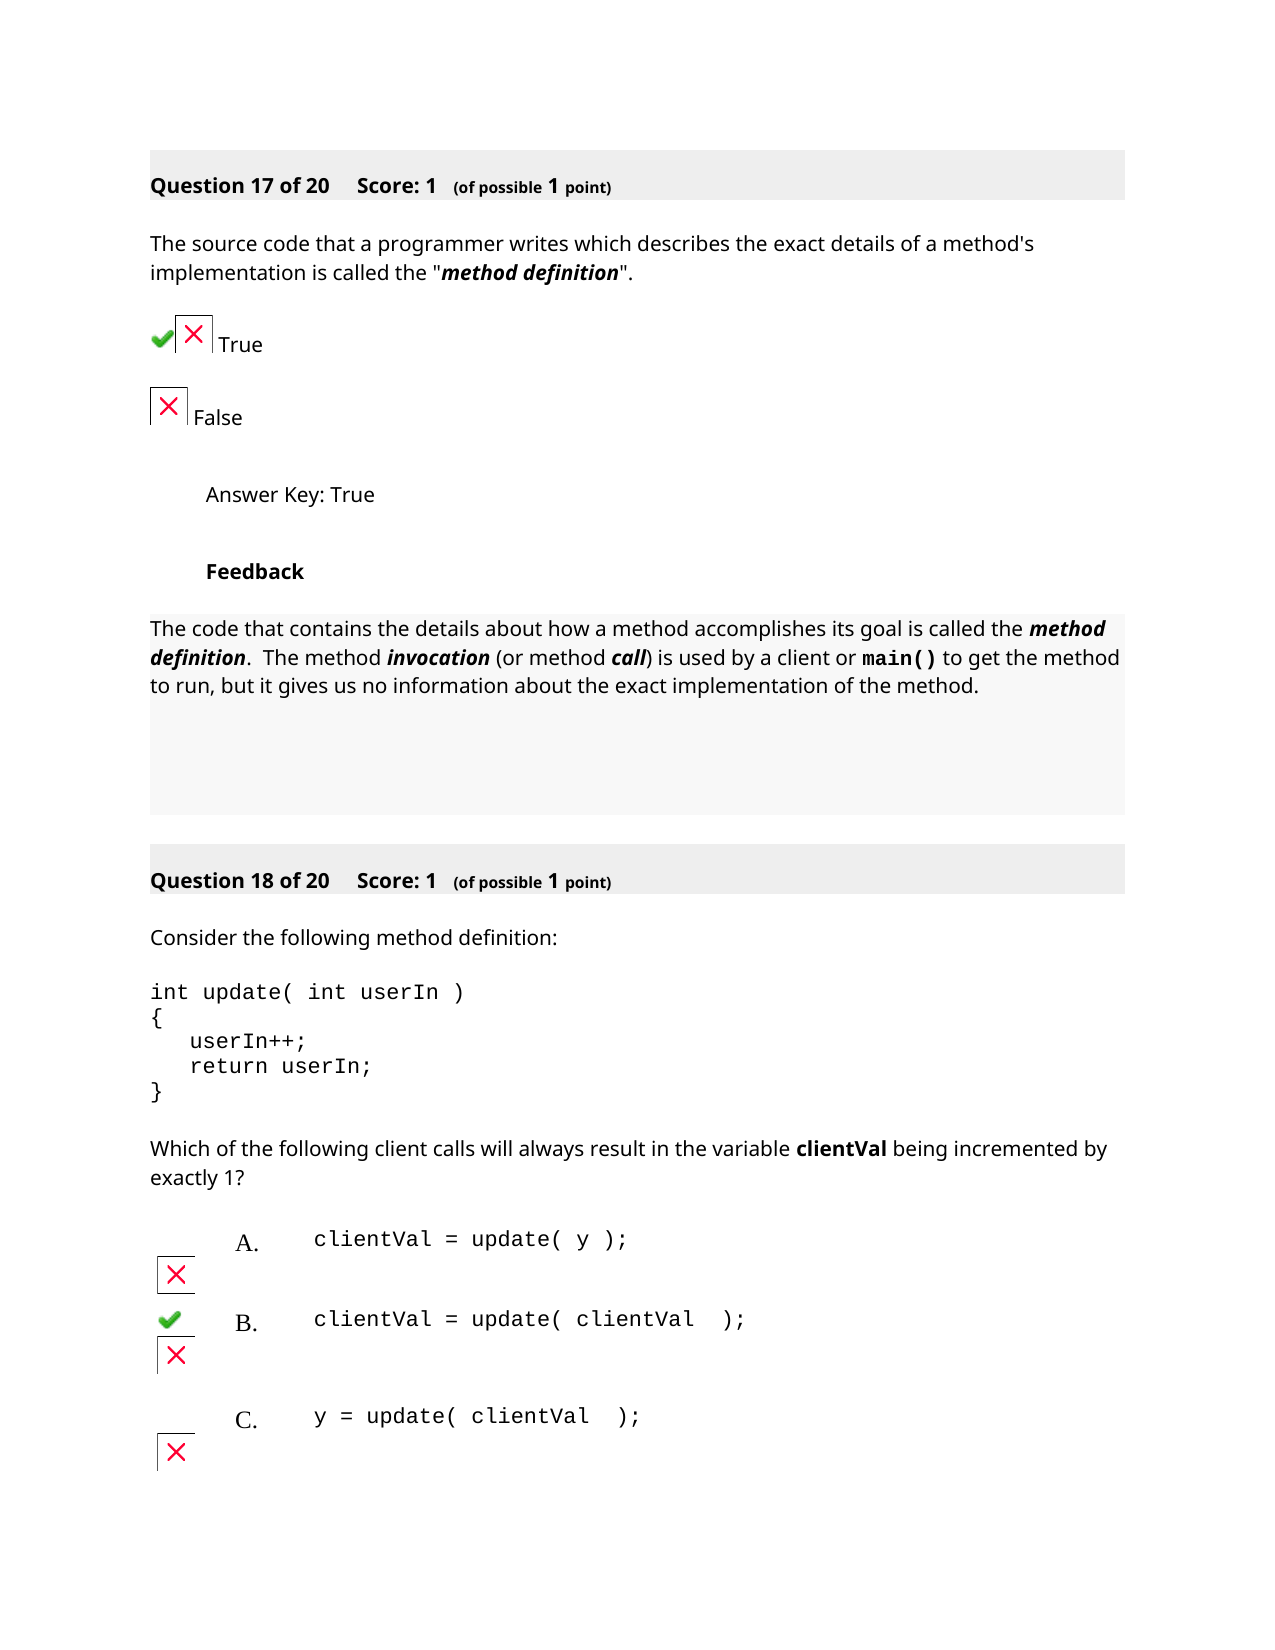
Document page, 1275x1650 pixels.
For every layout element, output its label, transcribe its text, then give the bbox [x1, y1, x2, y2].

text The source code that a programmer writes which describes the exact details of a method's implementation is called the "method definition". [150, 229, 1125, 286]
table_cell C. [228, 1398, 267, 1478]
table_cell y = update( clientVal ); [267, 1398, 754, 1478]
text The code that contains the details about how a method accomplishes its goal is called the method definition. The method invocation (or method call) is used by a client or main() to get the method to run, but it gives us no information about the exact implementation of the method. [150, 614, 1125, 700]
table_header [150, 1220, 227, 1301]
text int update( int userIn ) [150, 981, 1125, 1006]
text Feedback [150, 529, 1125, 585]
table_cell clientVal = update( clientVal ); [267, 1301, 754, 1398]
table_cell B. [228, 1301, 267, 1398]
text Answer Key: True [150, 452, 1125, 508]
text } [150, 1080, 1125, 1105]
text Which of the following client calls will always result in the variable clientVal being incremented by exactly 1? [150, 1134, 1125, 1191]
table_header clientVal = update( y ); [267, 1220, 754, 1301]
text return userIn; [150, 1055, 1125, 1080]
table_cell [150, 1301, 227, 1398]
text Consider the following method definition: [150, 923, 1125, 952]
text userIn++; [150, 1031, 1125, 1055]
table_cell [150, 1398, 227, 1478]
text True [150, 315, 1125, 359]
picture [157, 1308, 183, 1334]
picture [150, 327, 175, 353]
text { [150, 1006, 1125, 1031]
text False [150, 387, 1125, 431]
table_header A. [228, 1220, 267, 1301]
text Question 17 of 20 Score: 1 (of possible 1 point) [150, 150, 1125, 200]
text Question 18 of 20 Score: 1 (of possible 1 point) [150, 844, 1125, 894]
